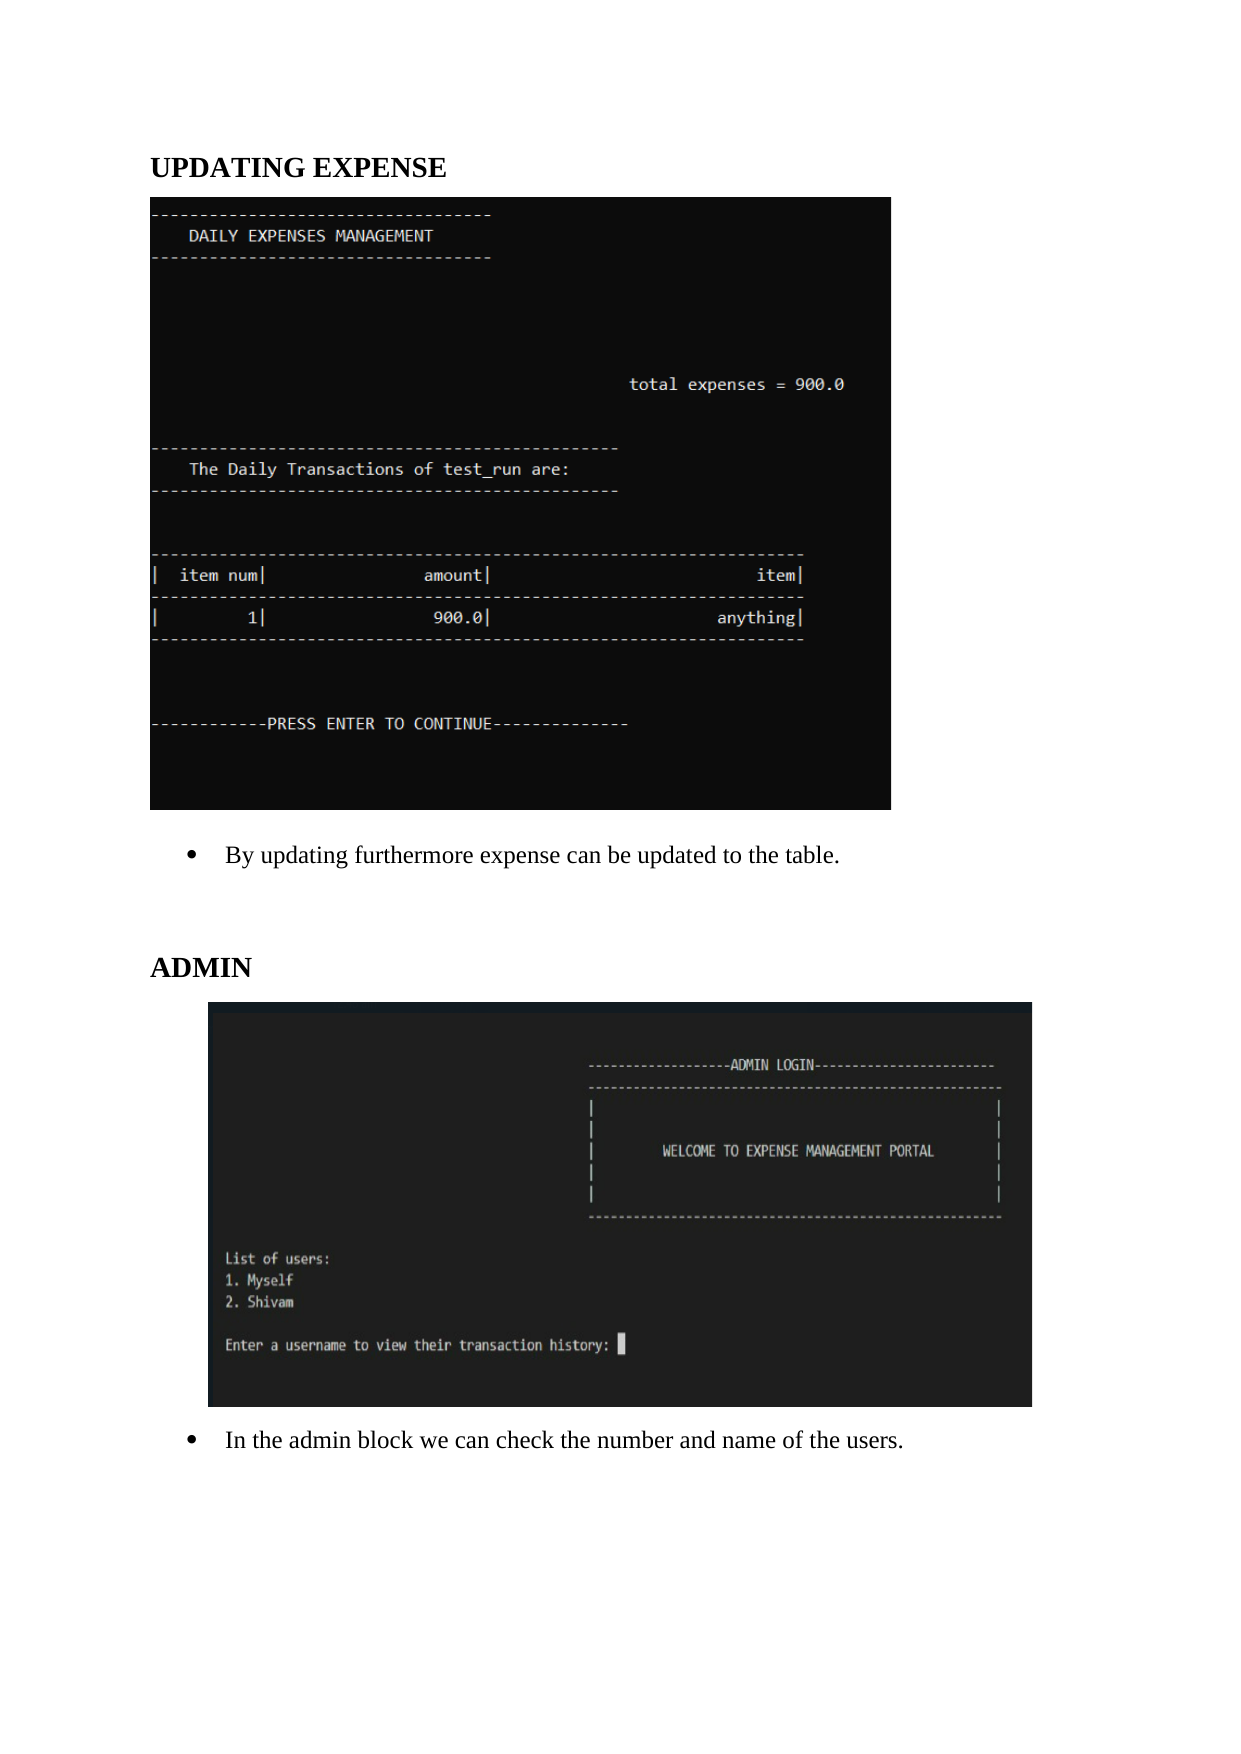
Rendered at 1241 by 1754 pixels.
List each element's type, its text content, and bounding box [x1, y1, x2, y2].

list By updating furthermore expense can be updated to the table. [187, 840, 1090, 869]
text ADMIN [150, 950, 1090, 984]
list In the admin block we can check the number and name of the users. [187, 1426, 1090, 1454]
picture [150, 197, 892, 810]
picture [208, 1002, 1033, 1407]
